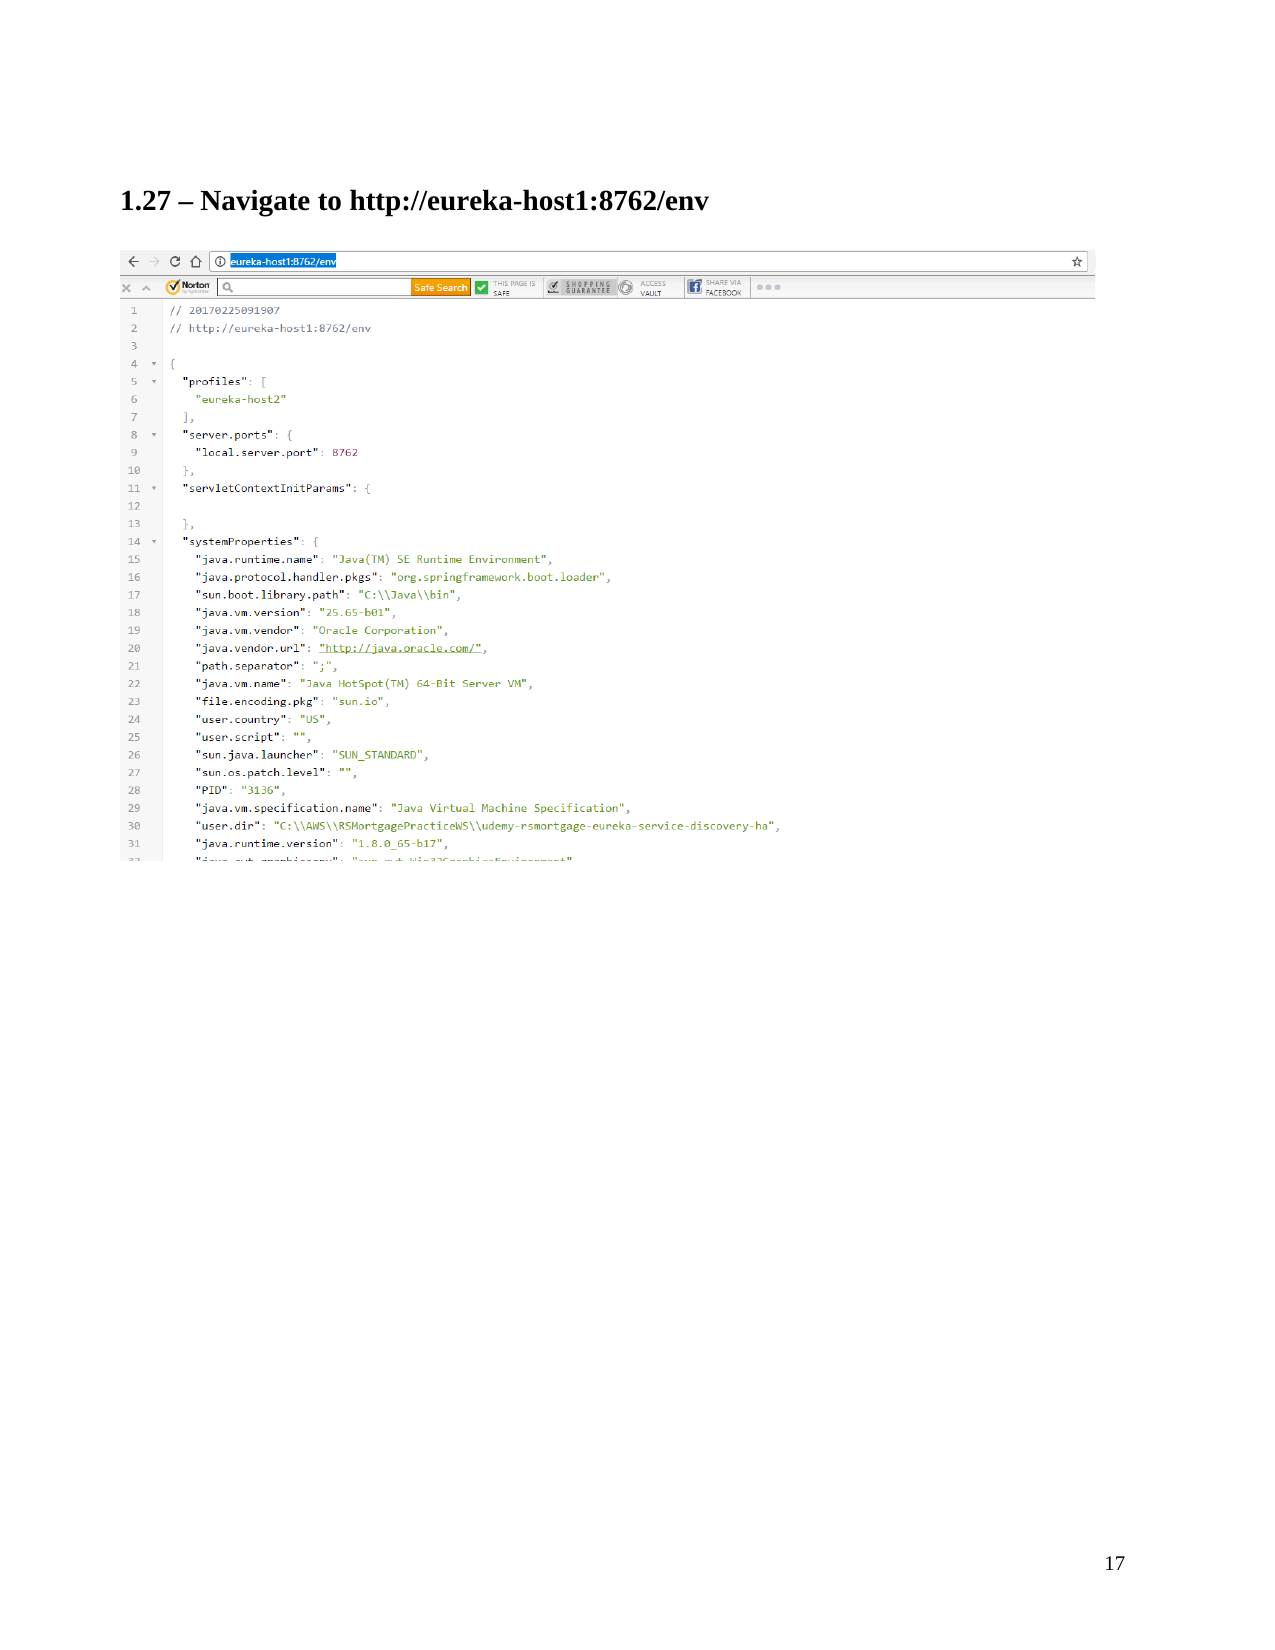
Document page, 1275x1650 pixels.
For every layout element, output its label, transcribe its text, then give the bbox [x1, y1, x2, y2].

subtitle 1.27 – Navigate to http://eureka-host1:8762/env [120, 183, 1125, 217]
picture [120, 250, 1096, 861]
